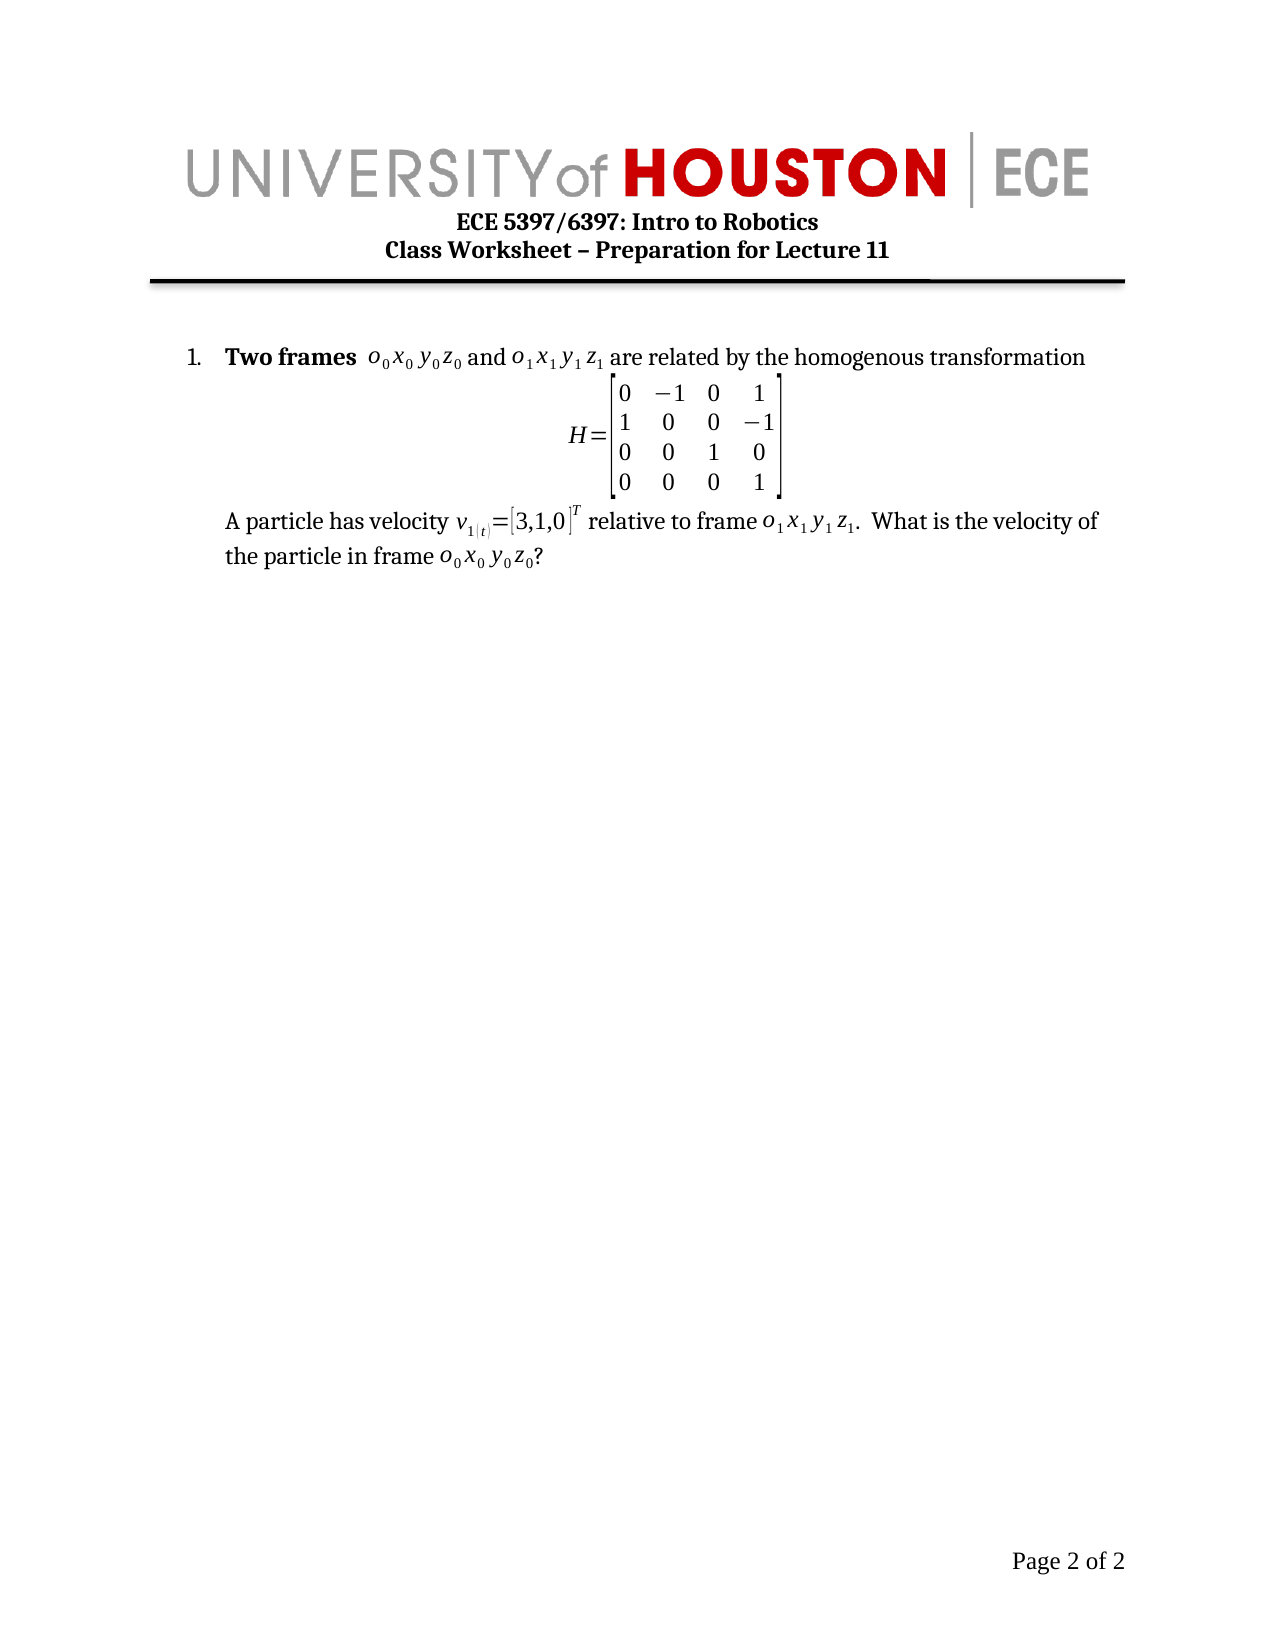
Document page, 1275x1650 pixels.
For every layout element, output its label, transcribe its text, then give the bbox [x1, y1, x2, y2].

list Two frames and are related by the homogenous transformation [187, 342, 1125, 373]
list A particle has velocity relative to frame . What is the velocity of the particle in frame ? [225, 502, 1125, 572]
picture [187, 132, 1088, 208]
text ECE 5397/6397: Intro to Robotics [150, 207, 1125, 236]
text Class Worksheet – Preparation for Lecture 11 [150, 236, 1125, 265]
